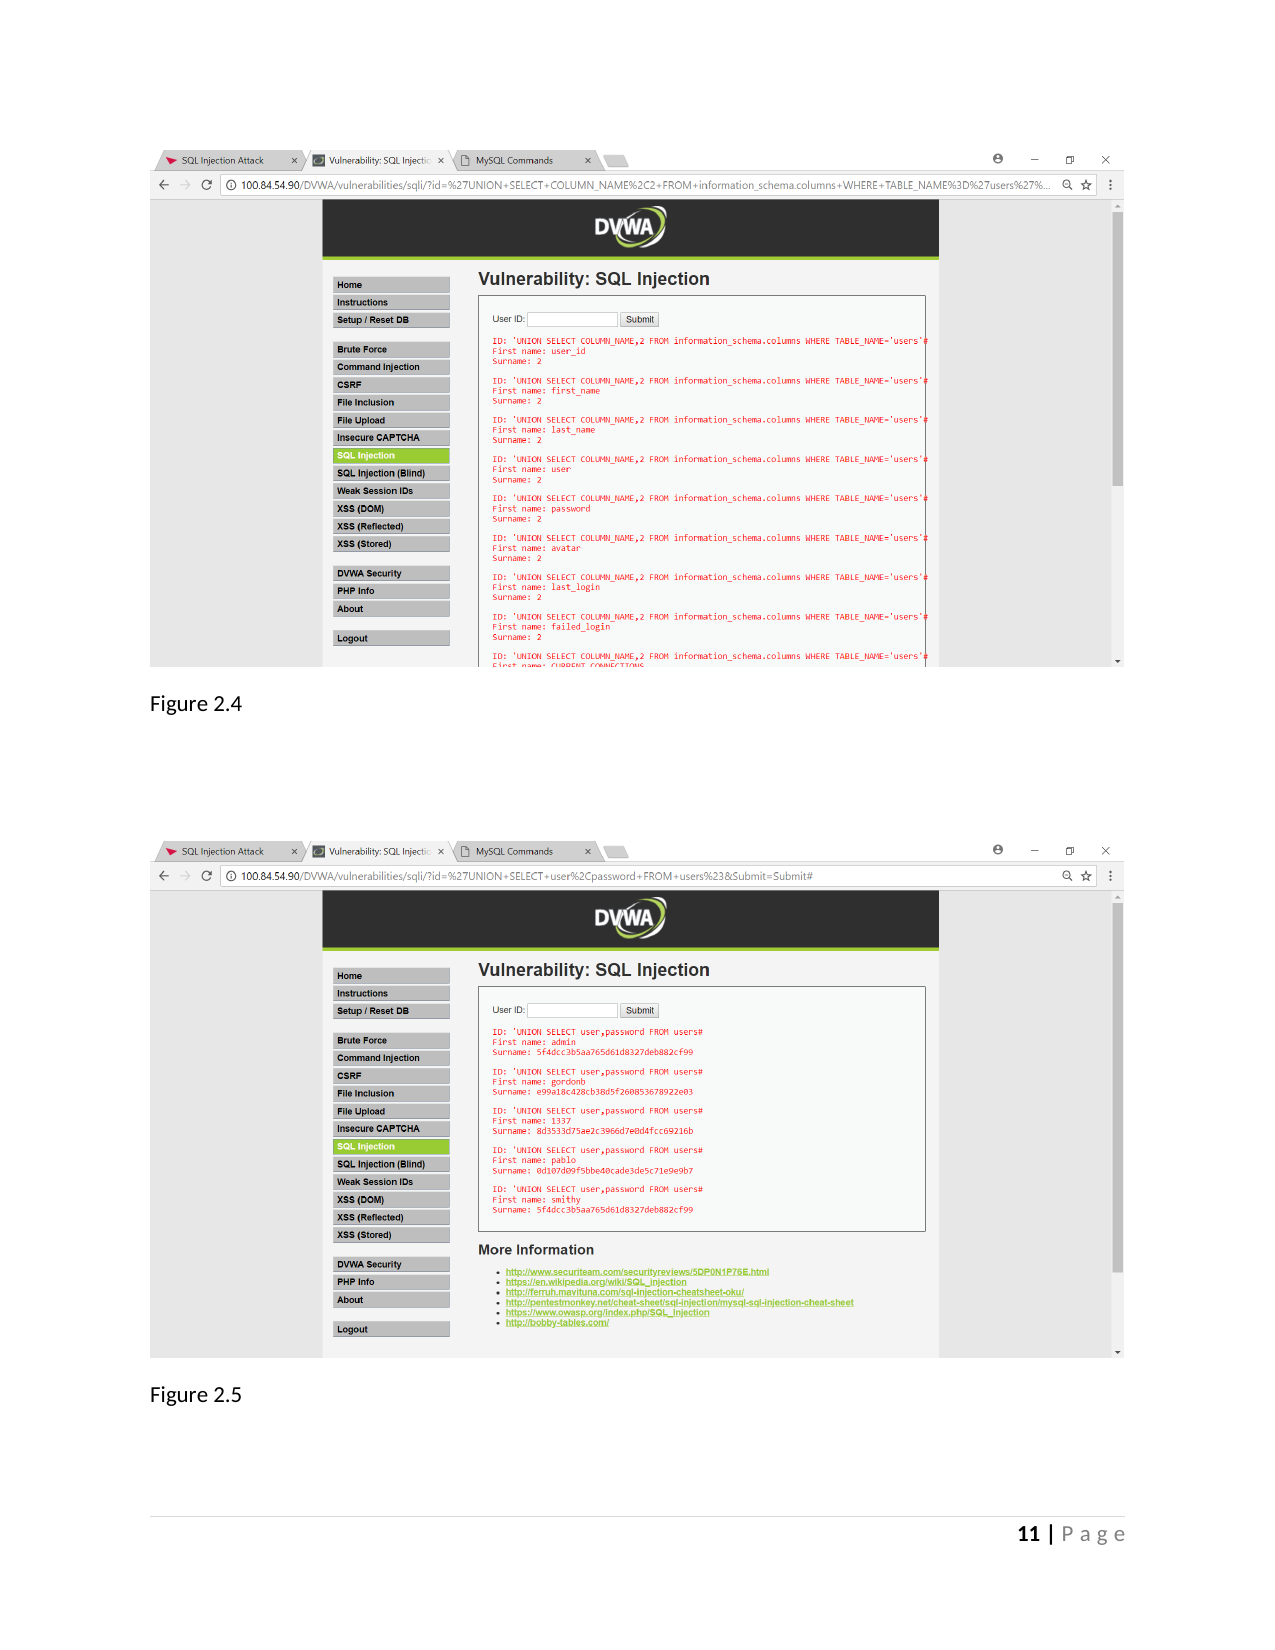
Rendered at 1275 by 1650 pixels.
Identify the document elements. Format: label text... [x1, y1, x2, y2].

picture [150, 841, 1124, 1358]
text Figure 2.4 [150, 689, 1125, 717]
picture [150, 150, 1124, 667]
text Figure 2.5 [150, 1380, 1125, 1408]
